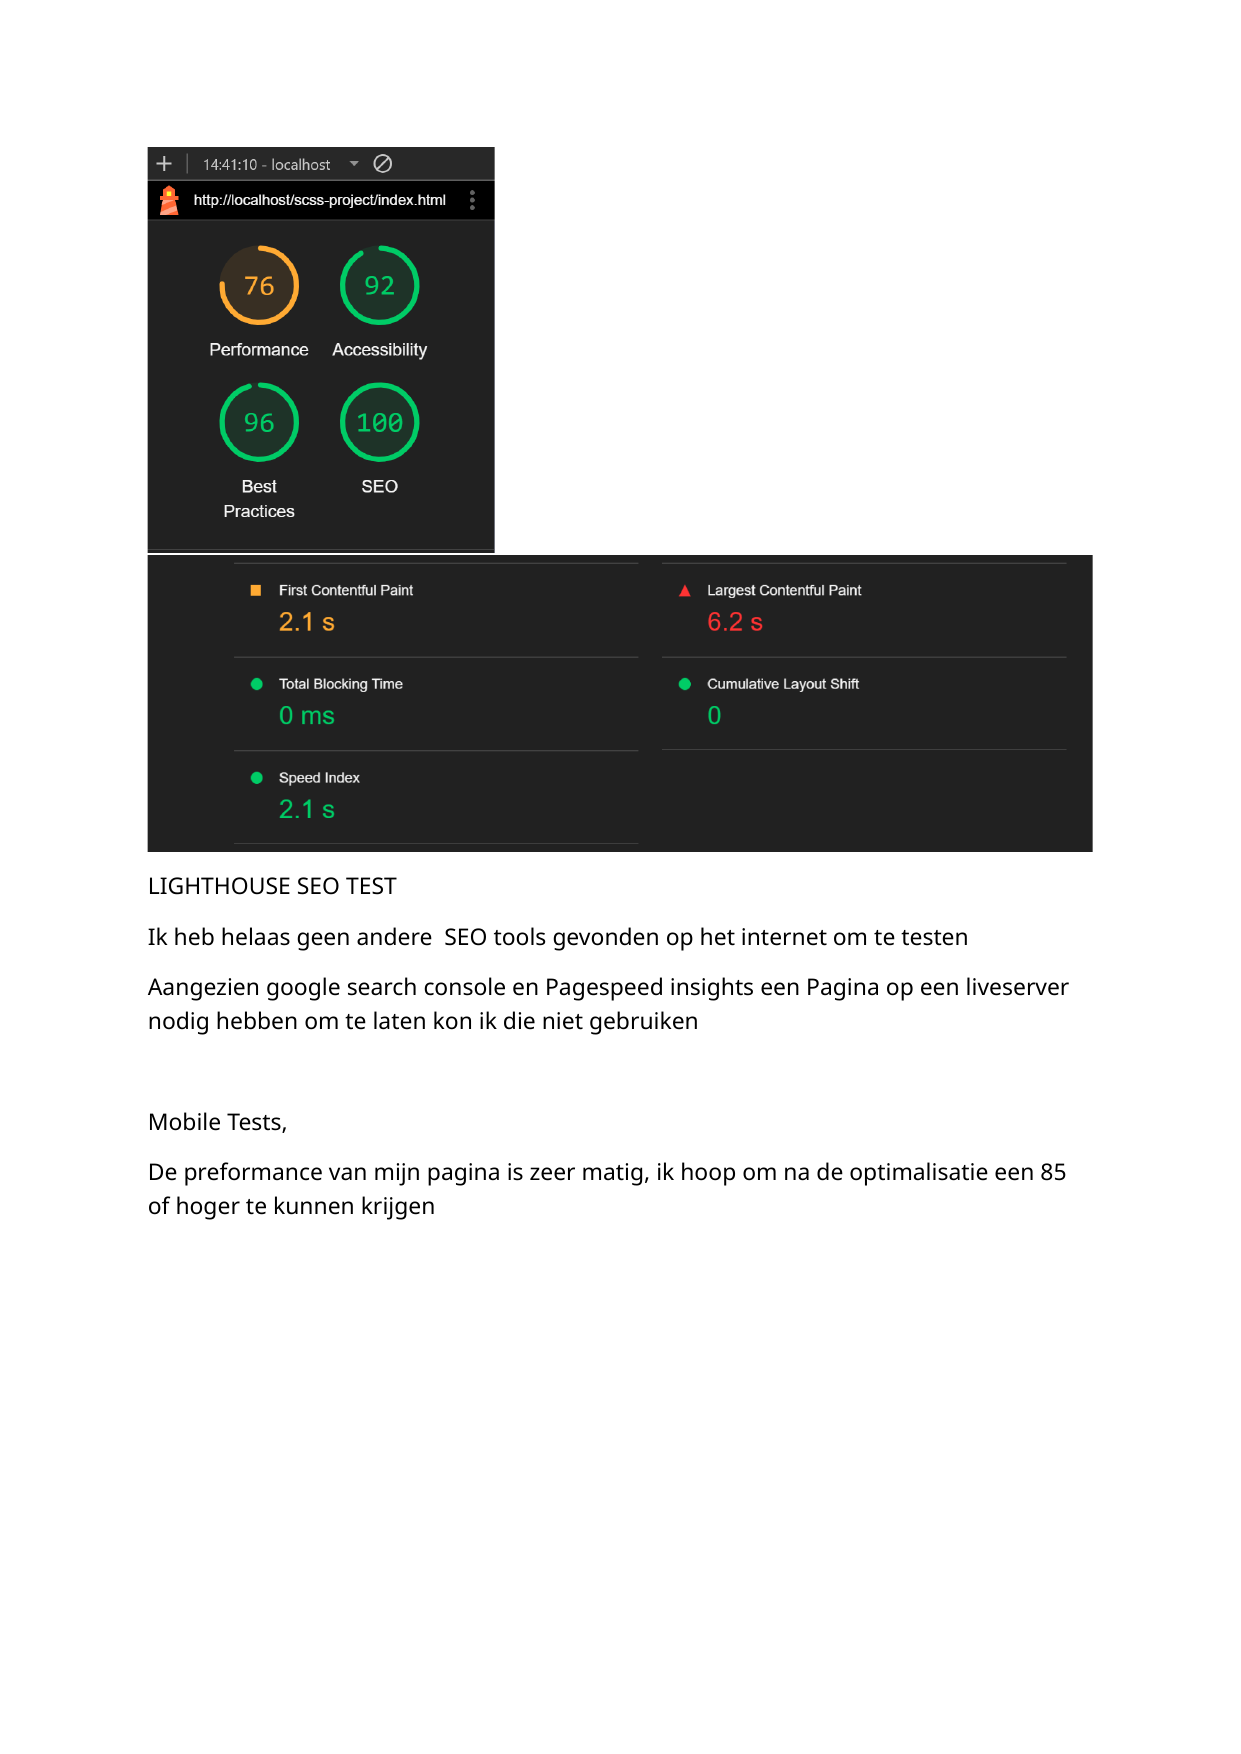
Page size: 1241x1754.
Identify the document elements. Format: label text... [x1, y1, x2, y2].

text Ik heb helaas geen andere SEO tools gevonden op het internet om te testen [148, 921, 1093, 952]
picture [147, 147, 495, 553]
text Aangezien google search console en Pagespeed insights een Pagina op een liveserver nodig hebben om te laten kon ik die niet gebruiken [148, 971, 1093, 1036]
text LIGHTHOUSE SEO TEST [148, 870, 1093, 902]
text Mobile Tests, [148, 1106, 1093, 1137]
picture [147, 555, 1093, 852]
text De preformance van mijn pagina is zeer matig, ik hoop om na de optimalisatie een 85 of hoger te kunnen krijgen [148, 1156, 1093, 1221]
